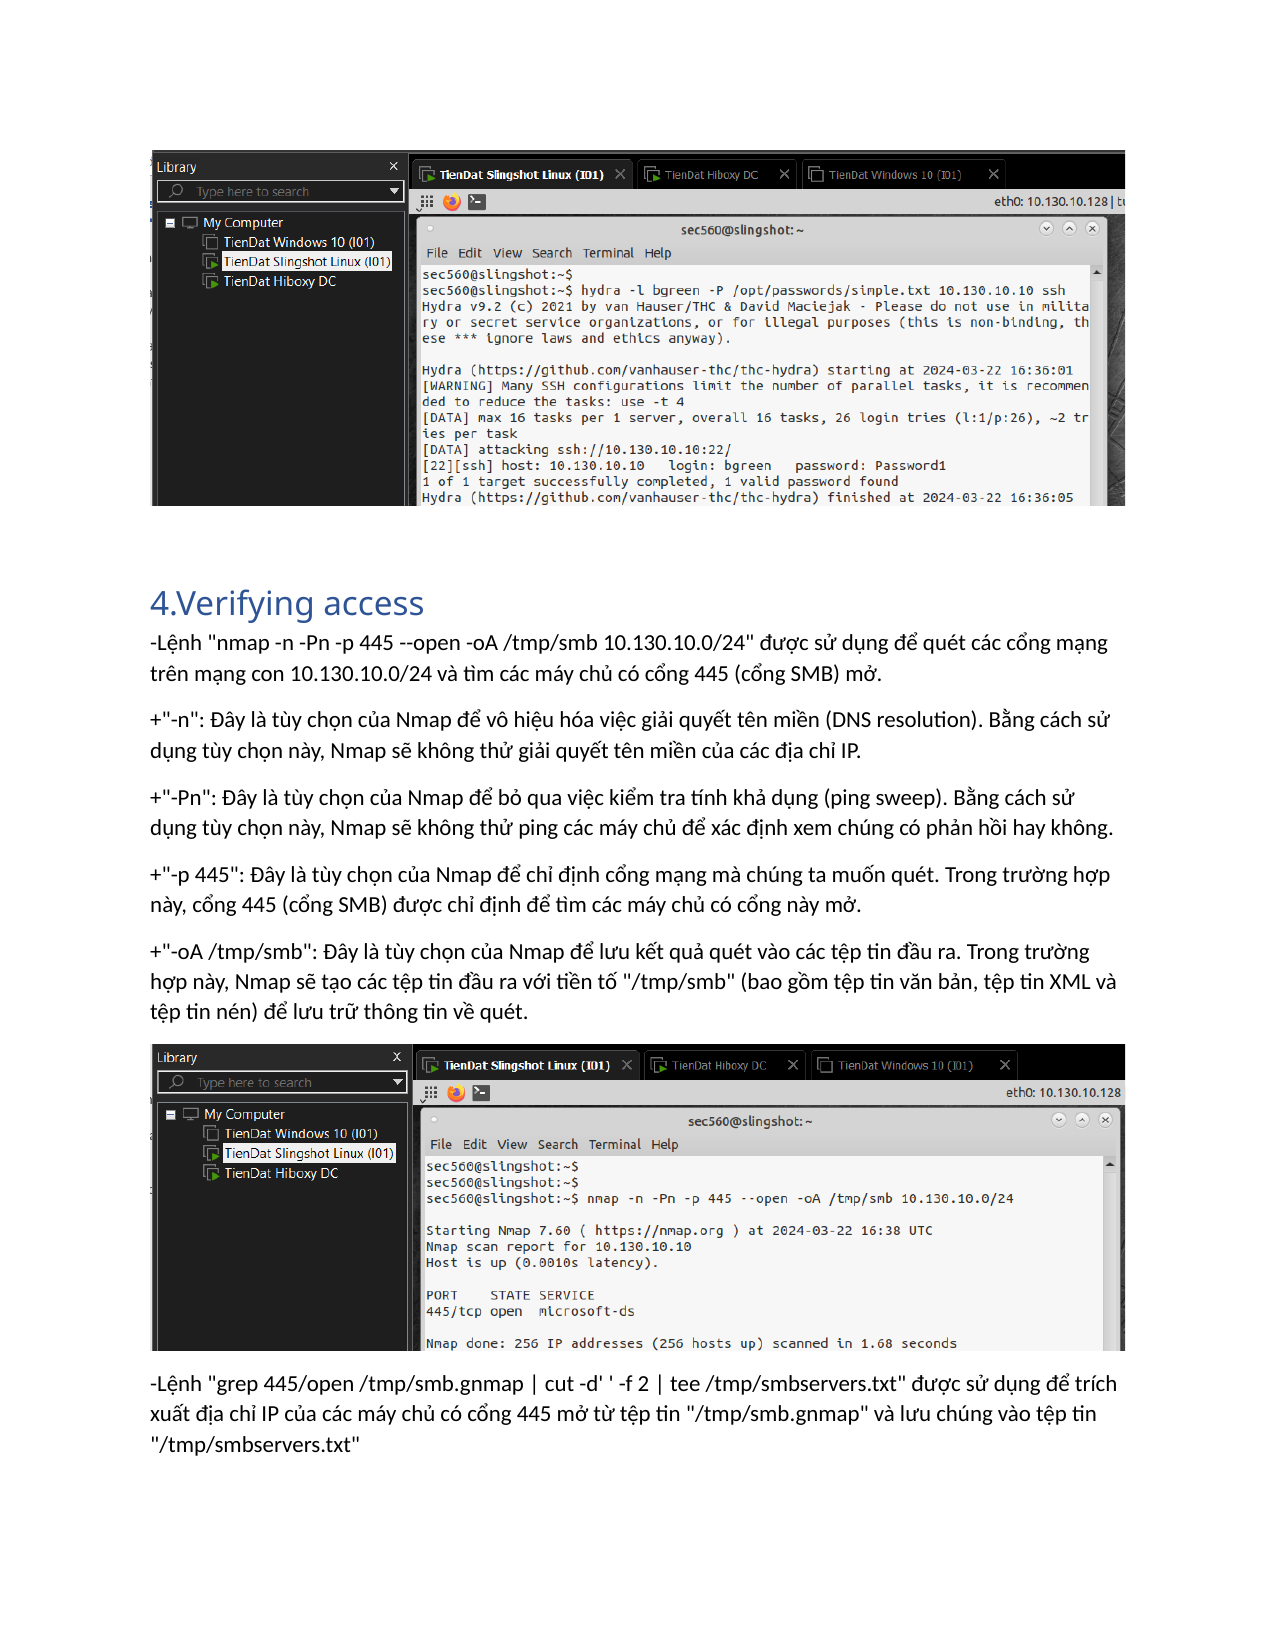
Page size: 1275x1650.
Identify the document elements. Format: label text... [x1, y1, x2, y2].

text -Lệnh "nmap -n -Pn -p 445 --open -oA /tmp/smb 10.130.10.0/24" được sử dụng để quét các cổng mạng trên mạng con 10.130.10.0/24 và tìm các máy chủ có cổng 445 (cổng SMB) mở. [150, 628, 1125, 687]
picture [150, 1044, 1125, 1351]
text +"-oA /tmp/smb": Đây là tùy chọn của Nmap để lưu kết quả quét vào các tệp tin đầu ra. Trong trường hợp này, Nmap sẽ tạo các tệp tin đầu ra với tiền tố "/tmp/smb" (bao gồm tệp tin văn bản, tệp tin XML và tệp tin nén) để lưu trữ thông tin về quét. [150, 937, 1125, 1025]
subtitle 4.Verifying access [150, 579, 1125, 625]
picture [150, 150, 1125, 506]
text -Lệnh "grep 445/open /tmp/smb.gnmap | cut -d' ' -f 2 | tee /tmp/smbservers.txt" được sử dụng để trích xuất địa chỉ IP của các máy chủ có cổng 445 mở từ tệp tin "/tmp/smb.gnmap" và lưu chúng vào tệp tin "/tmp/smbservers.txt" [150, 1369, 1125, 1458]
text +"-p 445": Đây là tùy chọn của Nmap để chỉ định cổng mạng mà chúng ta muốn quét. Trong trường hợp này, cổng 445 (cổng SMB) được chỉ định để tìm các máy chủ có cổng này mở. [150, 860, 1125, 918]
text +"-Pn": Đây là tùy chọn của Nmap để bỏ qua việc kiểm tra tính khả dụng (ping sweep). Bằng cách sử dụng tùy chọn này, Nmap sẽ không thử ping các máy chủ để xác định xem chúng có phản hồi hay không. [150, 783, 1125, 841]
text +"-n": Đây là tùy chọn của Nmap để vô hiệu hóa việc giải quyết tên miền (DNS resolution). Bằng cách sử dụng tùy chọn này, Nmap sẽ không thử giải quyết tên miền của các địa chỉ IP. [150, 706, 1125, 764]
